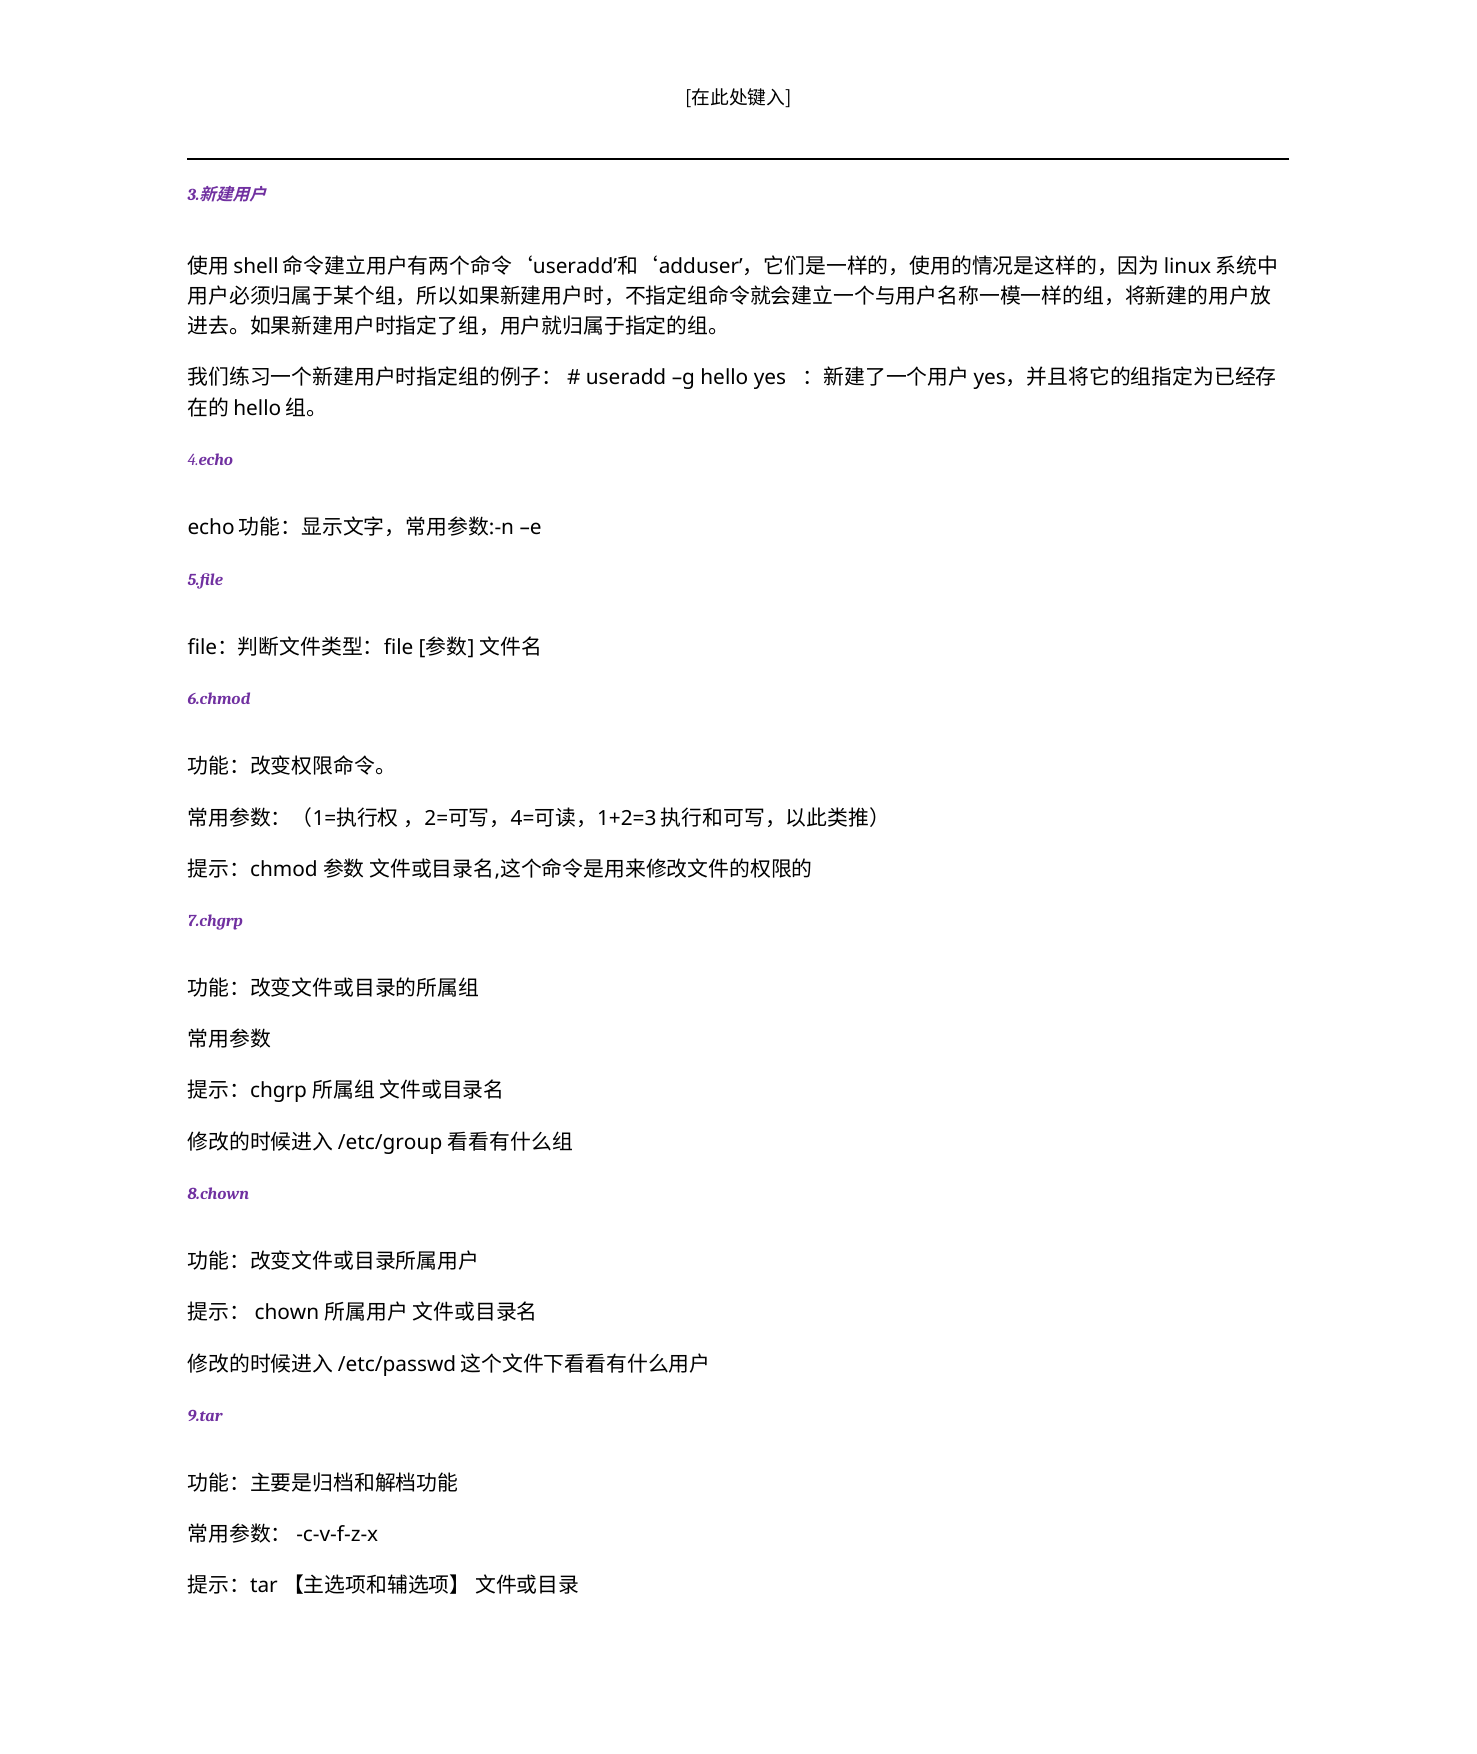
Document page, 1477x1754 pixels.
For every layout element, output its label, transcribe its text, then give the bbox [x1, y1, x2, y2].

text 提示：chgrp 所属组 文件或目录名 [187, 1074, 1289, 1104]
text 常用参数： -c-v-f-z-x [187, 1517, 1289, 1548]
text 功能：主要是归档和解档功能 [187, 1466, 1289, 1497]
subtitle 3.新建用户 [187, 181, 1289, 205]
text 修改的时候进入 /etc/group 看看有什么组 [187, 1125, 1289, 1155]
text 常用参数 [187, 1023, 1289, 1053]
text 功能：改变权限命令。 [187, 750, 1289, 780]
text 提示： chown 所属用户 文件或目录名 [187, 1296, 1289, 1326]
subtitle 6.chmod [187, 689, 1289, 709]
subtitle 7.chgrp [187, 911, 1289, 931]
subtitle 5.file [187, 570, 1289, 589]
text 修改的时候进入 /etc/passwd这个文件下看看有什么用户 [187, 1347, 1289, 1377]
text 提示：chmod 参数 文件或目录名,这个命令是用来修改文件的权限的 [187, 852, 1289, 882]
text 功能：改变文件或目录所属用户 [187, 1244, 1289, 1275]
text 我们练习一个新建用户时指定组的例子： # useradd –g hello yes ：新建了一个用户yes，并且将它的组指定为已经存在的hello组。 [187, 360, 1289, 421]
text 常用参数：（1=执行权 ，2=可写，4=可读，1+2=3执行和可写，以此类推） [187, 801, 1289, 831]
text file：判断文件类型：file [参数] 文件名 [187, 630, 1289, 660]
subtitle 9.tar [187, 1406, 1289, 1425]
subtitle 8.chown [187, 1184, 1289, 1203]
text 提示：tar 【主选项和辅选项】 文件或目录 [187, 1569, 1289, 1599]
text 功能：改变文件或目录的所属组 [187, 972, 1289, 1002]
list echo功能：显示文字，常用参数:-n –e [187, 510, 1289, 541]
text 使用shell命令建立用户有两个命令‘useradd’和‘adduser’，它们是一样的，使用的情况是这样的，因为linux系统中用户必须归属于某个组，所以如果新建用户时，不指定组命令就会建立一个与用户名称一模一样的组，将新建的用户放进去。如果新建用户时指定了组，用户就归属于指定的组。 [187, 249, 1289, 339]
subtitle 4.echo [187, 450, 1289, 469]
